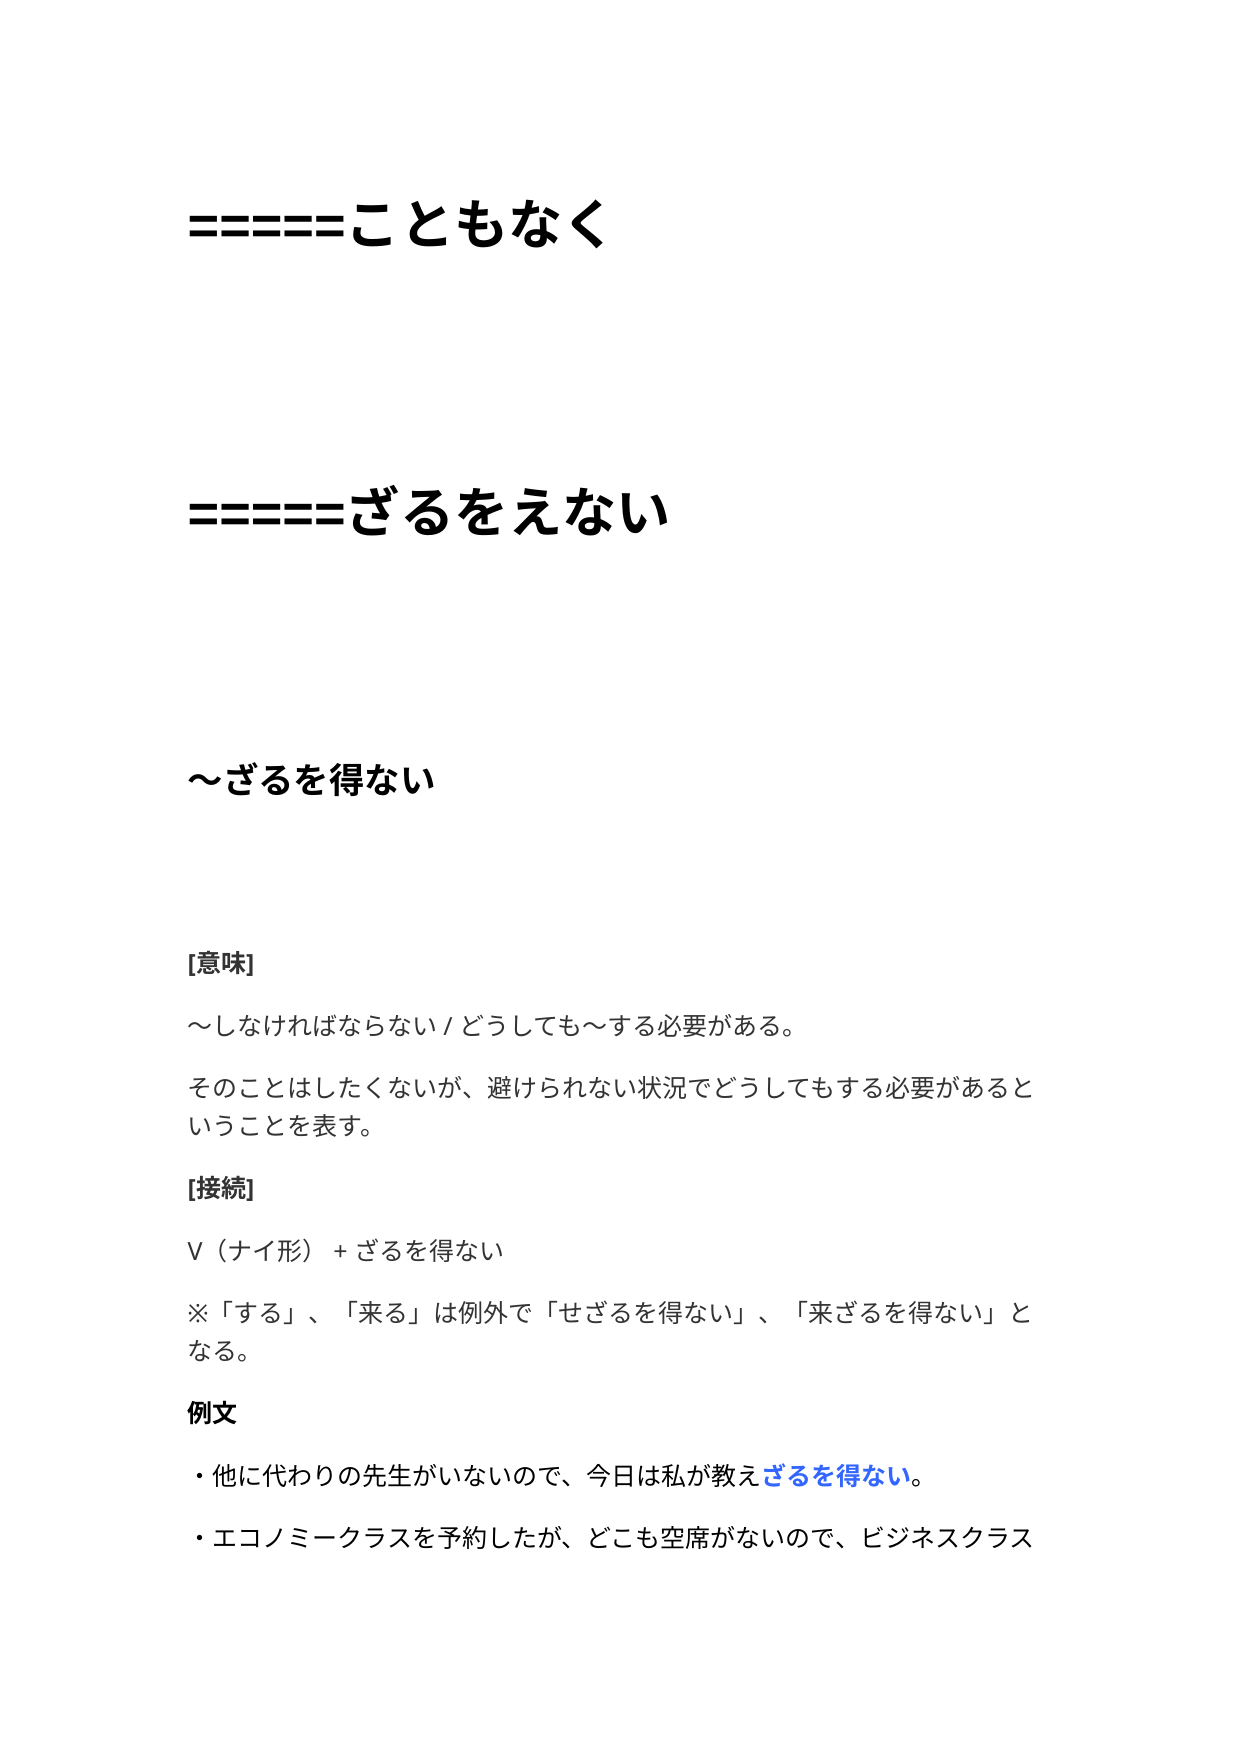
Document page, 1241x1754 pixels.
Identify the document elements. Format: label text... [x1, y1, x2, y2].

text ・エコノミークラスを予約したが、どこも空席がないので、ビジネスクラスを予約せざるを得ない。 [187, 1518, 1053, 1556]
text [接続] [187, 1168, 1053, 1206]
subtitle 〜ざるを得ない [187, 741, 1053, 816]
subtitle =====こともなく [187, 164, 1053, 277]
text V（ナイ形） + ざるを得ない [187, 1231, 1053, 1268]
text ※「する」、「来る」は例外で「せざるを得ない」、「来ざるを得ない」となる。 [187, 1293, 1053, 1368]
subtitle =====ざるをえない [187, 453, 1053, 565]
text [意味] [187, 943, 1053, 981]
text 例文 [187, 1393, 1053, 1431]
text ～しなければならない / どうしても〜する必要がある。 [187, 1006, 1053, 1043]
text ・他に代わりの先生がいないので、今日は私が教えざるを得ない。 [187, 1456, 1053, 1493]
text そのことはしたくないが、避けられない状況でどうしてもする必要があるということを表す。 [187, 1068, 1053, 1143]
